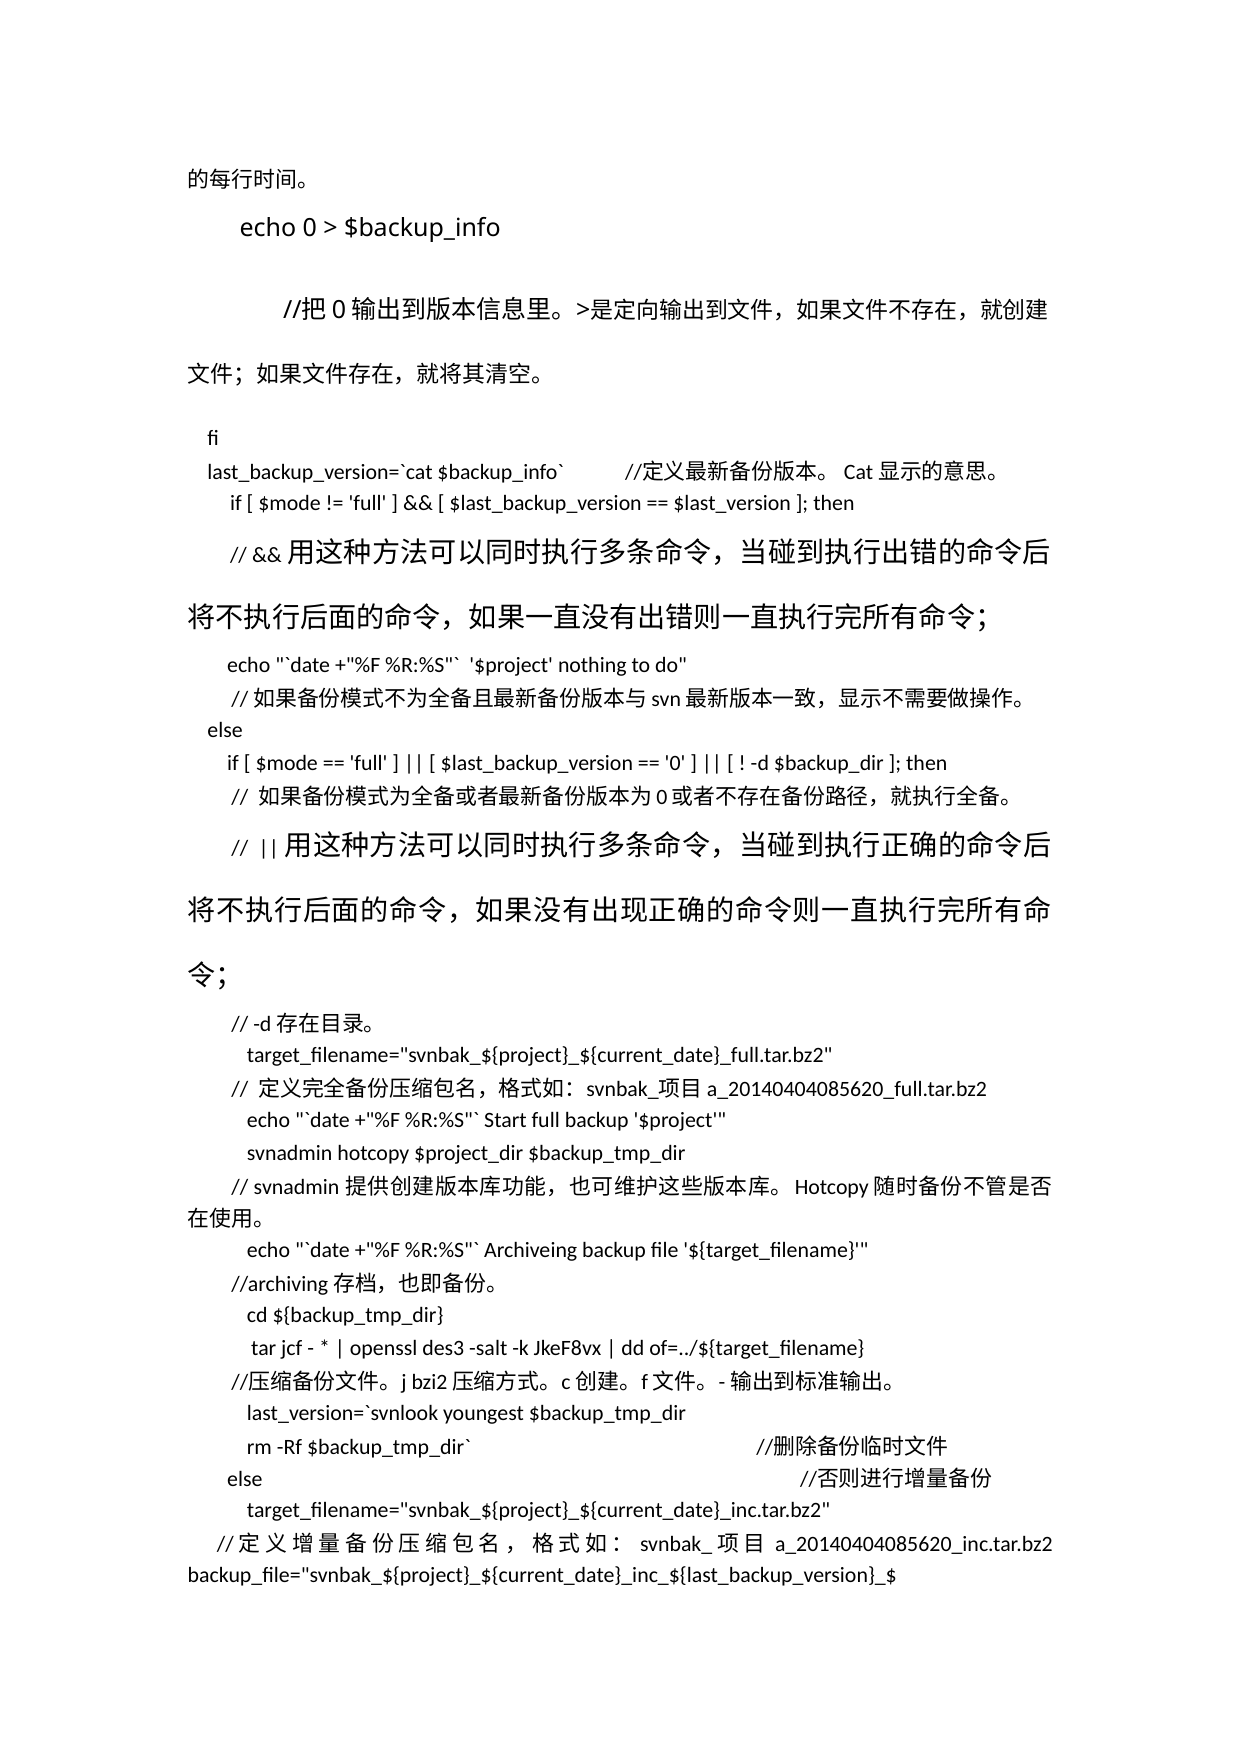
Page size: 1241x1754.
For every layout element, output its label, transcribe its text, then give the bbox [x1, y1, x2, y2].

text tar jcf - * | openssl des3 -salt -k JkeF8vx | dd of=../${target_filename} [187, 1331, 1053, 1363]
text //压缩备份文件。j bzi2压缩方式。c 创建。f 文件。- 输出到标准输出。 [187, 1363, 1053, 1396]
text svnadmin hotcopy $project_dir $backup_tmp_dir [187, 1136, 1053, 1168]
text echo "`date +"%F %R:%S"` '$project' nothing to do" [187, 648, 1053, 681]
text rm -Rf $backup_tmp_dir` //删除备份临时文件 [187, 1428, 1053, 1461]
text echo 0 > $backup_info [187, 194, 1053, 259]
text // || 用这种方法可以同时执行多条命令，当碰到执行正确的命令后将不执行后面的命令，如果没有出现正确的命令则一直执行完所有命令； [187, 811, 1053, 1006]
text // 如果备份模式为全备或者最新备份版本为0或者不存在备份路径，就执行全备。 [187, 778, 1053, 811]
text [187, 1526, 1053, 1591]
text // -d 存在目录。 [187, 1006, 1053, 1038]
text target_filename="svnbak_${project}_${current_date}_full.tar.bz2" [187, 1038, 1053, 1071]
text // && 用这种方法可以同时执行多条命令，当碰到执行出错的命令后将不执行后面的命令，如果一直没有出错则一直执行完所有命令； [187, 518, 1053, 648]
text echo "`date +"%F %R:%S"` Archiveing backup file '${target_filename}'" [187, 1233, 1053, 1266]
text if [ $mode == 'full' ] || [ $last_backup_version == '0' ] || [ ! -d $backup_dir ]; then [187, 746, 1053, 778]
text // svnadmin 提供创建版本库功能，也可维护这些版本库。Hotcopy随时备份不管是否在使用。 [187, 1168, 1053, 1233]
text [187, 162, 1053, 194]
text last_backup_version=`cat $backup_info` //定义最新备份版本。 Cat 显示的意思。 [187, 453, 1053, 486]
text last_version=`svnlook youngest $backup_tmp_dir [187, 1396, 1053, 1428]
text // 如果备份模式不为全备且最新备份版本与svn最新版本一致，显示不需要做操作。 [187, 681, 1053, 713]
text cd ${backup_tmp_dir} [187, 1298, 1053, 1331]
text if [ $mode != 'full' ] && [ $last_backup_version == $last_version ]; then [187, 486, 1053, 518]
text fi [187, 421, 1053, 453]
text echo "`date +"%F %R:%S"` Start full backup '$project'" [187, 1103, 1053, 1136]
text // 定义完全备份压缩包名，格式如：svnbak_项目a_20140404085620_full.tar.bz2 [187, 1071, 1053, 1103]
text else //否则进行增量备份 [187, 1461, 1053, 1493]
text target_filename="svnbak_${project}_${current_date}_inc.tar.bz2" [187, 1493, 1053, 1526]
text else [187, 713, 1053, 746]
text //把0输出到版本信息里。>是定向输出到文件，如果文件不存在，就创建文件；如果文件存在，就将其清空。 [187, 275, 1053, 405]
text //archiving 存档，也即备份。 [187, 1266, 1053, 1298]
